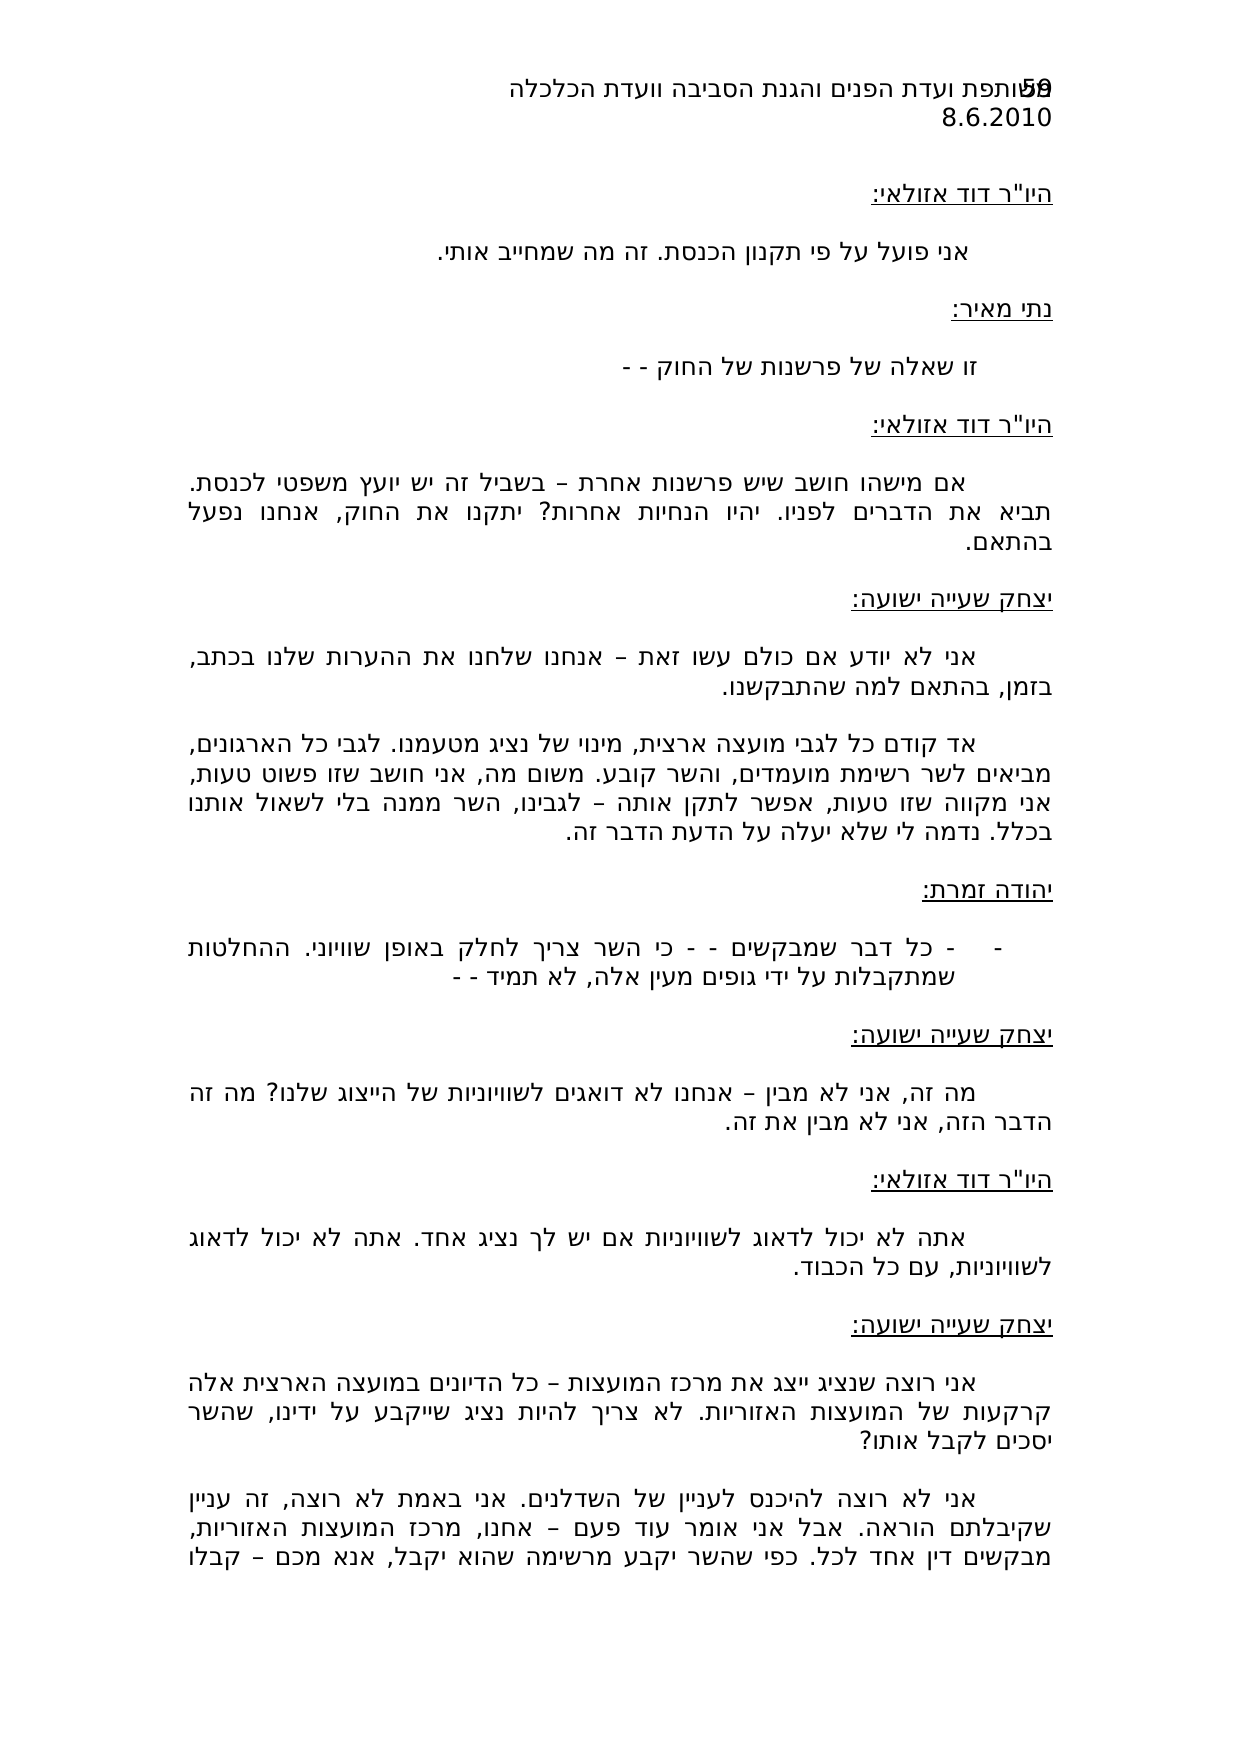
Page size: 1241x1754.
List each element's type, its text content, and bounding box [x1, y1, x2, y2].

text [187, 1484, 1053, 1572]
text יצחק שעייה ישועה: [187, 1020, 1053, 1049]
text אני רוצה שנציג ייצג את מרכז המועצות – כל הדיונים במועצה הארצית אלה קרקעות של המועצות האזוריות. לא צריך להיות נציג שייקבע על ידינו, שהשר יסכים לקבל אותו? [187, 1368, 1053, 1455]
text זו שאלה של פרשנות של החוק - - [187, 352, 1053, 382]
text אני לא יודע אם כולם עשו זאת – אנחנו שלחנו את ההערות שלנו בכתב, בזמן, בהתאם למה שהתבקשנו. [187, 642, 1053, 701]
text אם מישהו חושב שיש פרשנות אחרת – בשביל זה יש יועץ משפטי לכנסת. תביא את הדברים לפניו. יהיו הנחיות אחרות? יתקנו את החוק, אנחנו נפעל בהתאם. [187, 468, 1053, 556]
text אני פועל על פי תקנון הכנסת. זה מה שמחייב אותי. [187, 237, 1053, 266]
text אתה לא יכול לדאוג לשוויוניות אם יש לך נציג אחד. אתה לא יכול לדאוג לשוויוניות, עם כל הכבוד. [187, 1223, 1053, 1281]
text היו"ר דוד אזולאי: [187, 410, 1053, 439]
text יהודה זמרת: [187, 875, 1053, 904]
text יצחק שעייה ישועה: [187, 584, 1053, 614]
text מה זה, אני לא מבין – אנחנו לא דואגים לשוויוניות של הייצוג שלנו? מה זה הדבר הזה, אני לא מבין את זה. [187, 1078, 1053, 1136]
text נתי מאיר: [187, 294, 1053, 324]
text אד קודם כל לגבי מועצה ארצית, מינוי של נציג מטעמנו. לגבי כל הארגונים, מביאים לשר רשימת מועמדים, והשר קובע. משום מה, אני חושב שזו פשוט טעות, אני מקווה שזו טעות, אפשר לתקן אותה – לגבינו, השר ממנה בלי לשאול אותנו בכלל. נדמה לי שלא יעלה על הדעת הדבר זה. [187, 729, 1053, 846]
text יצחק שעייה ישועה: [187, 1310, 1053, 1339]
list - כל דבר שמבקשים - - כי השר צריך לחלק באופן שוויוני. ההחלטות שמתקבלות על ידי גופים מעין אלה, לא תמיד - - [187, 933, 993, 991]
text היו"ר דוד אזולאי: [187, 179, 1053, 208]
text היו"ר דוד אזולאי: [187, 1165, 1053, 1194]
